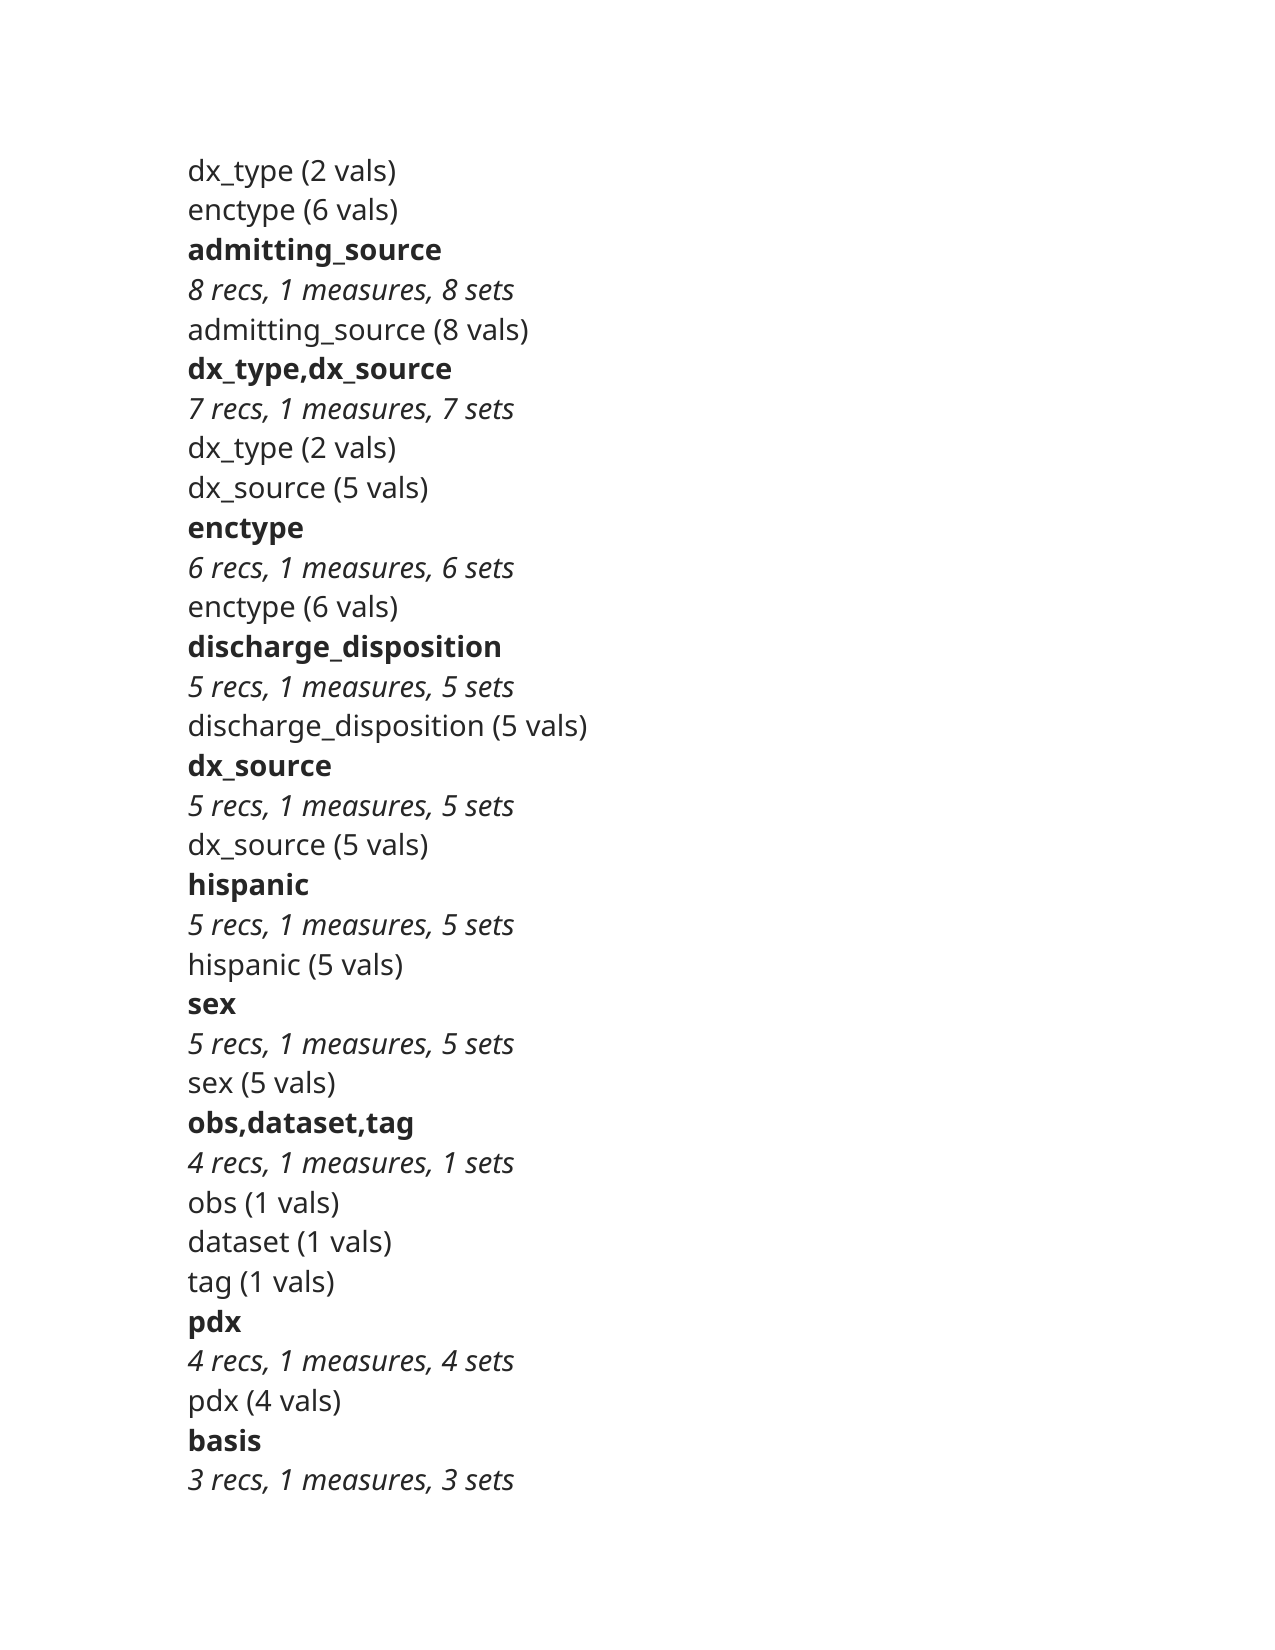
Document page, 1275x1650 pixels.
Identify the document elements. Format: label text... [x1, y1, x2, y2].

text enctype (6 vals) [187, 190, 1087, 229]
text sex (5 vals) [187, 1063, 1087, 1102]
text dx_type (2 vals) [187, 428, 1087, 467]
text 7 recs, 1 measures, 7 sets [187, 388, 1087, 428]
text 5 recs, 1 measures, 5 sets [187, 785, 1087, 825]
text pdx (4 vals) [187, 1380, 1087, 1420]
text sex [187, 983, 1087, 1023]
text 4 recs, 1 measures, 4 sets [187, 1341, 1087, 1380]
text 5 recs, 1 measures, 5 sets [187, 666, 1087, 706]
text 3 recs, 1 measures, 3 sets [187, 1460, 1087, 1499]
text obs,dataset,tag [187, 1102, 1087, 1142]
text 4 recs, 1 measures, 1 sets [187, 1142, 1087, 1182]
text discharge_disposition (5 vals) [187, 706, 1087, 745]
text admitting_source (8 vals) [187, 309, 1087, 348]
text dx_source (5 vals) [187, 467, 1087, 507]
text obs (1 vals) [187, 1182, 1087, 1222]
text 8 recs, 1 measures, 8 sets [187, 269, 1087, 309]
text hispanic (5 vals) [187, 944, 1087, 983]
text dx_source [187, 745, 1087, 785]
text enctype (6 vals) [187, 587, 1087, 626]
text dx_type (2 vals) [187, 150, 1087, 190]
text dx_type,dx_source [187, 348, 1087, 388]
text 5 recs, 1 measures, 5 sets [187, 1023, 1087, 1063]
text enctype [187, 507, 1087, 547]
text 5 recs, 1 measures, 5 sets [187, 904, 1087, 944]
text tag (1 vals) [187, 1261, 1087, 1301]
text pdx [187, 1301, 1087, 1341]
text admitting_source [187, 229, 1087, 269]
text hispanic [187, 864, 1087, 904]
text basis [187, 1420, 1087, 1460]
text 6 recs, 1 measures, 6 sets [187, 547, 1087, 587]
text dx_source (5 vals) [187, 825, 1087, 864]
text dataset (1 vals) [187, 1222, 1087, 1261]
text discharge_disposition [187, 626, 1087, 666]
